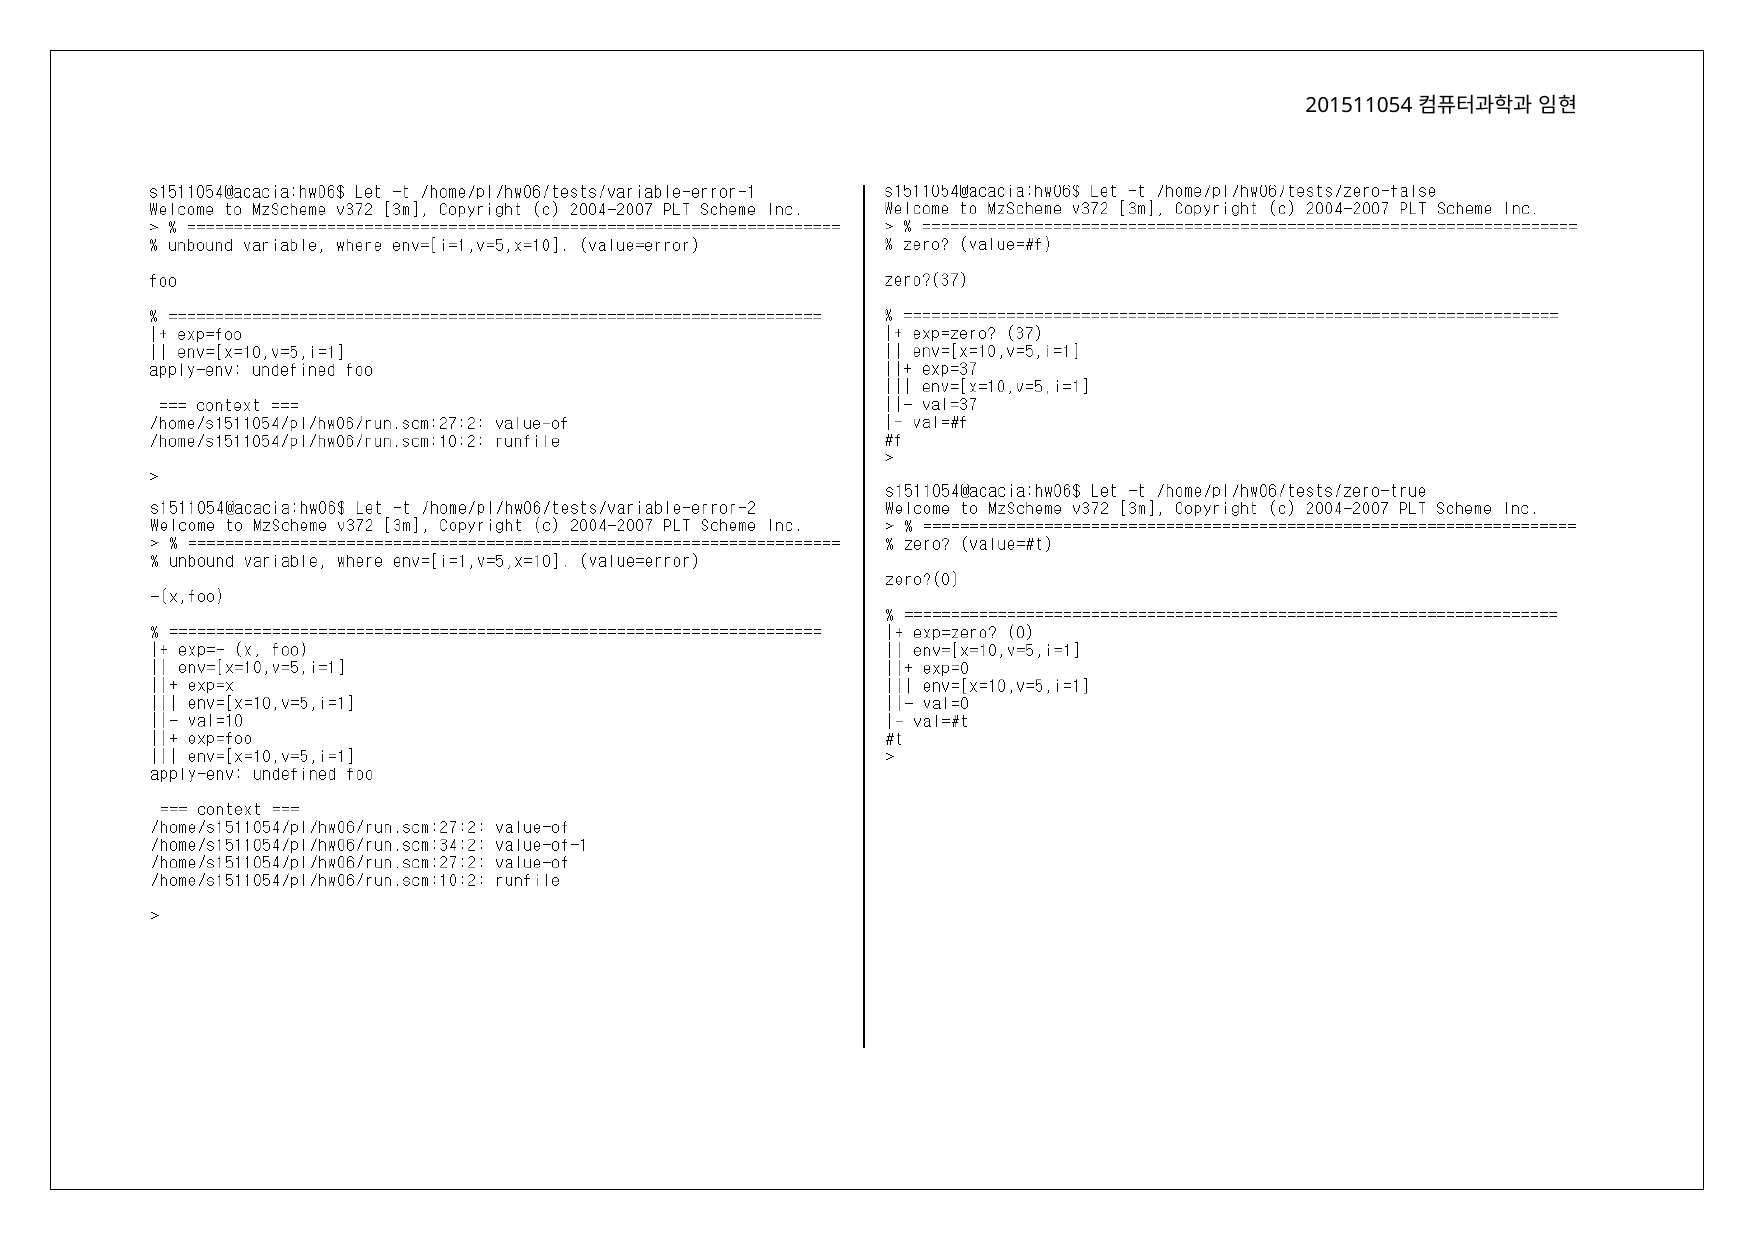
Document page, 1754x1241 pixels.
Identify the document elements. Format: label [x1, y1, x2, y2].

picture [885, 484, 1578, 764]
picture [150, 185, 842, 483]
picture [885, 185, 1578, 466]
picture [150, 501, 842, 924]
